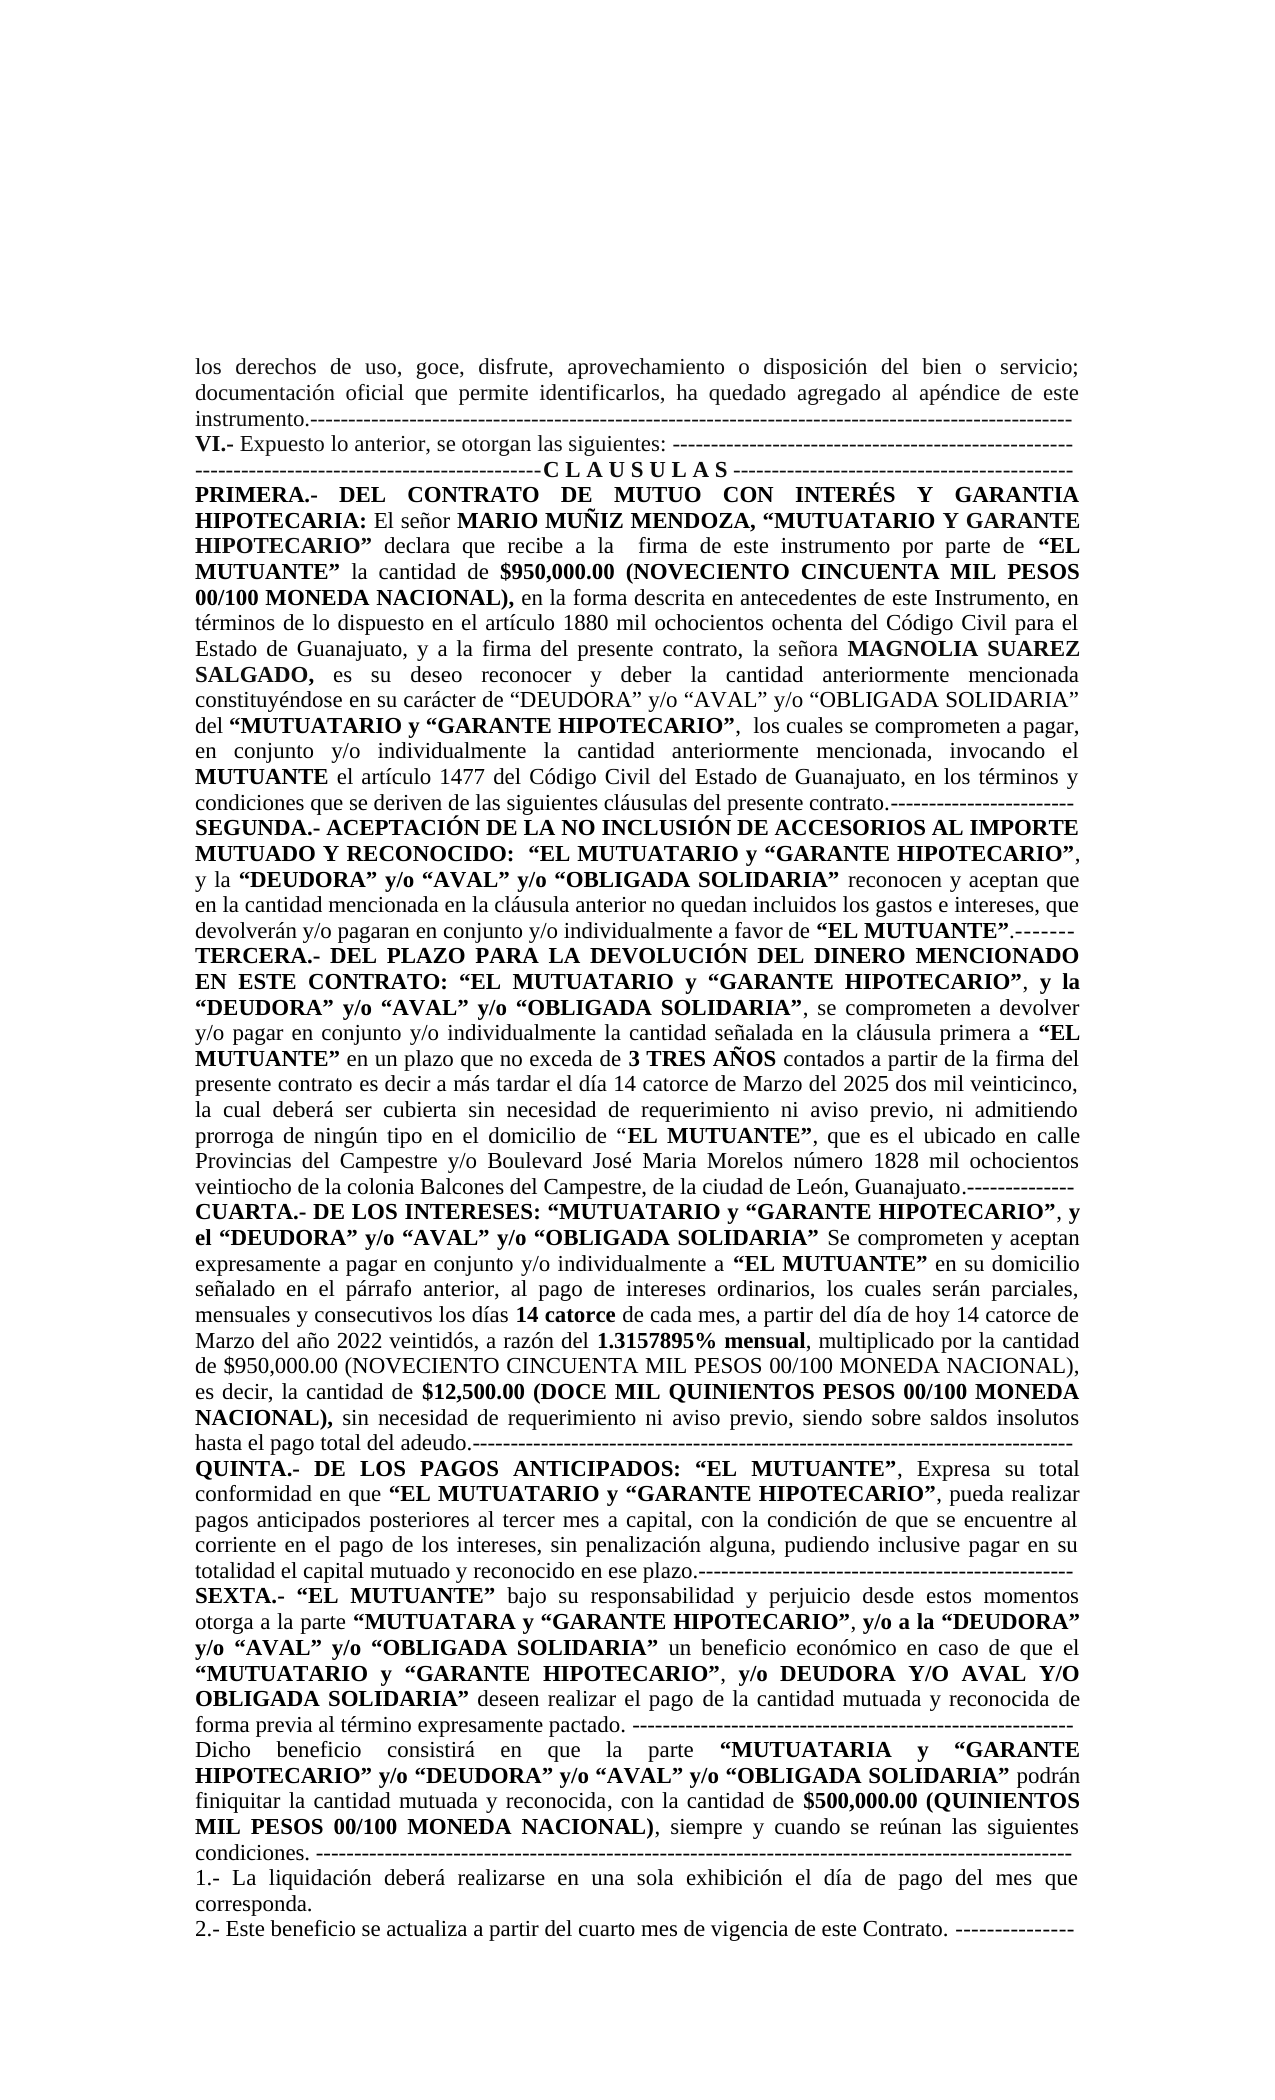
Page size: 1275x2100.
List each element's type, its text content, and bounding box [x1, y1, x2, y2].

text SEGUNDA.- ACEPTACIÓN DE LA NO INCLUSIÓN DE ACCESORIOS AL IMPORTE MUTUADO Y RECONOCIDO: “EL MUTUATARIO y “GARANTE HIPOTECARIO”, y la “DEUDORA” y/o “AVAL” y/o “OBLIGADA SOLIDARIA” reconocen y aceptan que en la cantidad mencionada en la cláusula anterior no quedan incluidos los gastos e intereses, que devolverán y/o pagaran en conjunto y/o individualmente a favor de “EL MUTUANTE”. [195, 815, 1080, 943]
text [195, 354, 1080, 431]
text C L A U S U L A S [195, 457, 1080, 482]
text CUARTA.- DE LOS INTERESES: “MUTUATARIO y “GARANTE HIPOTECARIO”, y el “DEUDORA” y/o “AVAL” y/o “OBLIGADA SOLIDARIA” Se comprometen y aceptan expresamente a pagar en conjunto y/o individualmente a “EL MUTUANTE” en su domicilio señalado en el párrafo anterior, al pago de intereses ordinarios, los cuales serán parciales, mensuales y consecutivos los días 14 catorce de cada mes, a partir del día de hoy 14 catorce de Marzo del año 2022 veintidós, a razón del 1.3157895% mensual, multiplicado por la cantidad de $950,000.00 (NOVECIENTO CINCUENTA MIL PESOS 00/100 MONEDA NACIONAL), es decir, la cantidad de $12,500.00 (DOCE MIL QUINIENTOS PESOS 00/100 MONEDA NACIONAL), sin necesidad de requerimiento ni aviso previo, siendo sobre saldos insolutos hasta el pago total del adeudo. [195, 1199, 1080, 1456]
text QUINTA.- DE LOS PAGOS ANTICIPADOS: “EL MUTUANTE”, Expresa su total conformidad en que “EL MUTUATARIO y “GARANTE HIPOTECARIO”, pueda realizar pagos anticipados posteriores al tercer mes a capital, con la condición de que se encuentre al corriente en el pago de los intereses, sin penalización alguna, pudiendo inclusive pagar en su totalidad el capital mutuado y reconocido en ese plazo. [195, 1456, 1080, 1583]
text PRIMERA.- DEL CONTRATO DE MUTUO CON INTERÉS Y GARANTIA HIPOTECARIA: El señor MARIO MUÑIZ MENDOZA, “MUTUATARIO Y GARANTE HIPOTECARIO” declara que recibe a la firma de este instrumento por parte de “EL MUTUANTE” la cantidad de $950,000.00 (NOVECIENTO CINCUENTA MIL PESOS 00/100 MONEDA NACIONAL), en la forma descrita en antecedentes de este Instrumento, en términos de lo dispuesto en el artículo 1880 mil ochocientos ochenta del Código Civil para el Estado de Guanajuato, y a la firma del presente contrato, la señora MAGNOLIA SUAREZ SALGADO, es su deseo reconocer y deber la cantidad anteriormente mencionada constituyéndose en su carácter de “DEUDORA” y/o “AVAL” y/o “OBLIGADA SOLIDARIA” del “MUTUATARIO y “GARANTE HIPOTECARIO”, los cuales se comprometen a pagar, en conjunto y/o individualmente la cantidad anteriormente mencionada, invocando el MUTUANTE el artículo 1477 del Código Civil del Estado de Guanajuato, en los términos y condiciones que se deriven de las siguientes cláusulas del presente contrato. [195, 482, 1080, 815]
text VI.- Expuesto lo anterior, se otorgan las siguientes: [195, 431, 1080, 457]
text 1.- La liquidación deberá realizarse en una sola exhibición el día de pago del mes que corresponda. [195, 1865, 1080, 1916]
text Dicho beneficio consistirá en que la parte “MUTUATARIA y “GARANTE HIPOTECARIO” y/o “DEUDORA” y/o “AVAL” y/o “OBLIGADA SOLIDARIA” podrán finiquitar la cantidad mutuada y reconocida, con la cantidad de $500,000.00 (QUINIENTOS MIL PESOS 00/100 MONEDA NACIONAL), siempre y cuando se reúnan las siguientes condiciones. [195, 1737, 1080, 1865]
text TERCERA.- DEL PLAZO PARA LA DEVOLUCIÓN DEL DINERO MENCIONADO EN ESTE CONTRATO: “EL MUTUATARIO y “GARANTE HIPOTECARIO”, y la “DEUDORA” y/o “AVAL” y/o “OBLIGADA SOLIDARIA”, se comprometen a devolver y/o pagar en conjunto y/o individualmente la cantidad señalada en la cláusula primera a “EL MUTUANTE” en un plazo que no exceda de 3 TRES AÑOS contados a partir de la firma del presente contrato es decir a más tardar el día 14 catorce de Marzo del 2025 dos mil veinticinco, la cual deberá ser cubierta sin necesidad de requerimiento ni aviso previo, ni admitiendo prorroga de ningún tipo en el domicilio de “EL MUTUANTE”, que es el ubicado en calle Provincias del Campestre y/o Boulevard José Maria Morelos número 1828 mil ochocientos veintiocho de la colonia Balcones del Campestre, de la ciudad de León, Guanajuato. [195, 943, 1080, 1199]
text SEXTA.- “EL MUTUANTE” bajo su responsabilidad y perjuicio desde estos momentos otorga a la parte “MUTUATARA y “GARANTE HIPOTECARIO”, y/o a la “DEUDORA” y/o “AVAL” y/o “OBLIGADA SOLIDARIA” un beneficio económico en caso de que el “MUTUATARIO y “GARANTE HIPOTECARIO”, y/o DEUDORA Y/O AVAL Y/O OBLIGADA SOLIDARIA” deseen realizar el pago de la cantidad mutuada y reconocida de forma previa al término expresamente pactado. [195, 1583, 1080, 1737]
text 2.- Este beneficio se actualiza a partir del cuarto mes de vigencia de este Contrato. [195, 1916, 1080, 1942]
